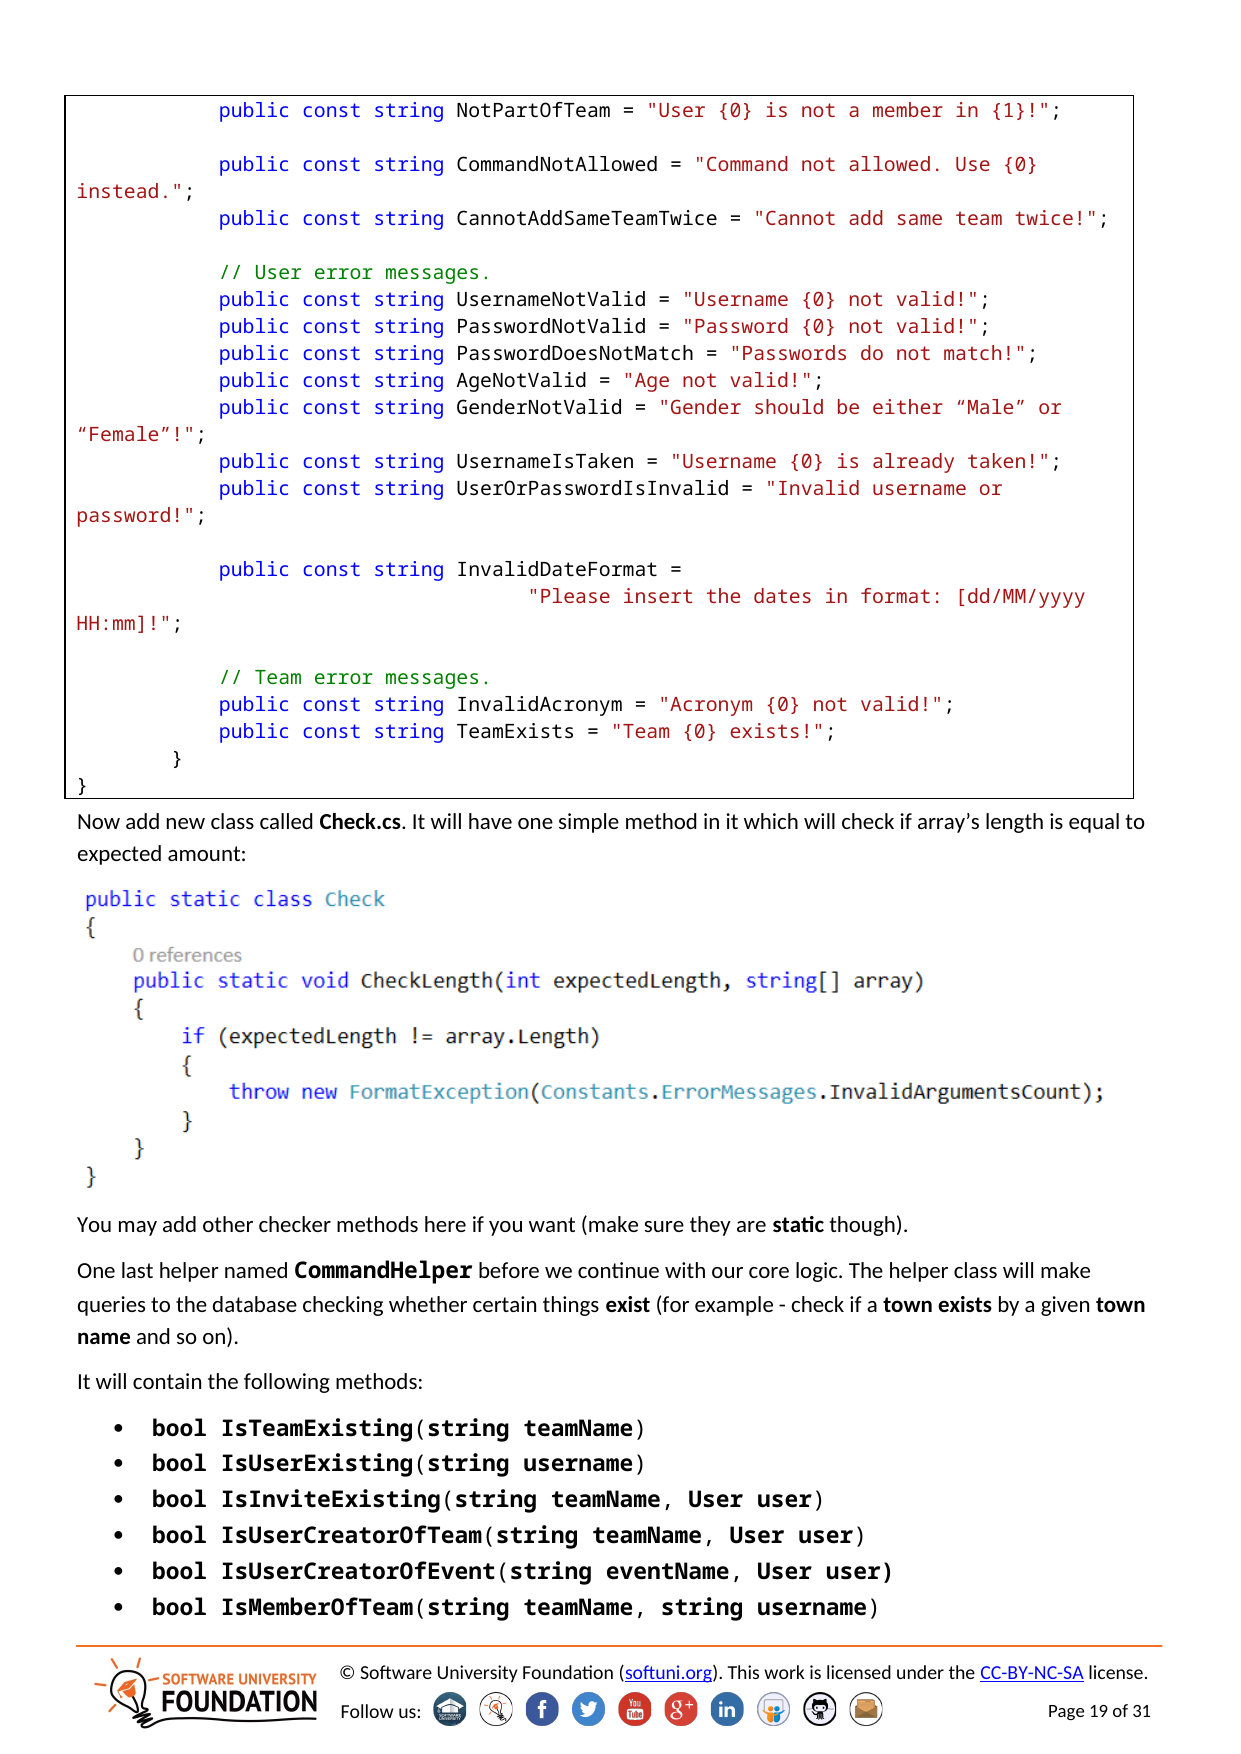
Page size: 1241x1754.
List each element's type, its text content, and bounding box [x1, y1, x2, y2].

picture [664, 1692, 698, 1726]
picture [525, 1692, 559, 1726]
list bool IsInviteExisting(string teamName, User user) [114, 1483, 1163, 1514]
picture [479, 1692, 513, 1726]
list bool IsTeamExisting(string teamName) [114, 1411, 1163, 1443]
text Now add new class called Check.cs. It will have one simple method in it which will check if array’s length is equal to expected amount: [77, 807, 1163, 867]
picture [757, 1692, 790, 1726]
picture [710, 1692, 744, 1726]
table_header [66, 96, 1133, 798]
list bool IsUserExisting(string username) [114, 1447, 1163, 1479]
list bool IsMemberOfTeam(string teamName, string username) [114, 1591, 1163, 1622]
text It will contain the following methods: [77, 1367, 1163, 1395]
picture [433, 1692, 467, 1726]
list bool IsUserCreatorOfTeam(string teamName, User user) [114, 1519, 1163, 1551]
list bool IsUserCreatorOfEvent(string eventName, User user) [114, 1555, 1163, 1586]
picture [93, 1656, 317, 1729]
text One last helper named CommandHelper before we continue with our core logic. The helper class will make queries to the database checking whether certain things exist (for example - check if a town exists by a given town name and so on). [77, 1254, 1163, 1350]
picture [618, 1692, 652, 1726]
picture [76, 884, 1118, 1194]
text You may add other checker methods here if you want (make sure they are static though). [77, 1210, 1163, 1238]
picture [849, 1692, 883, 1726]
picture [572, 1692, 605, 1726]
picture [803, 1692, 837, 1726]
